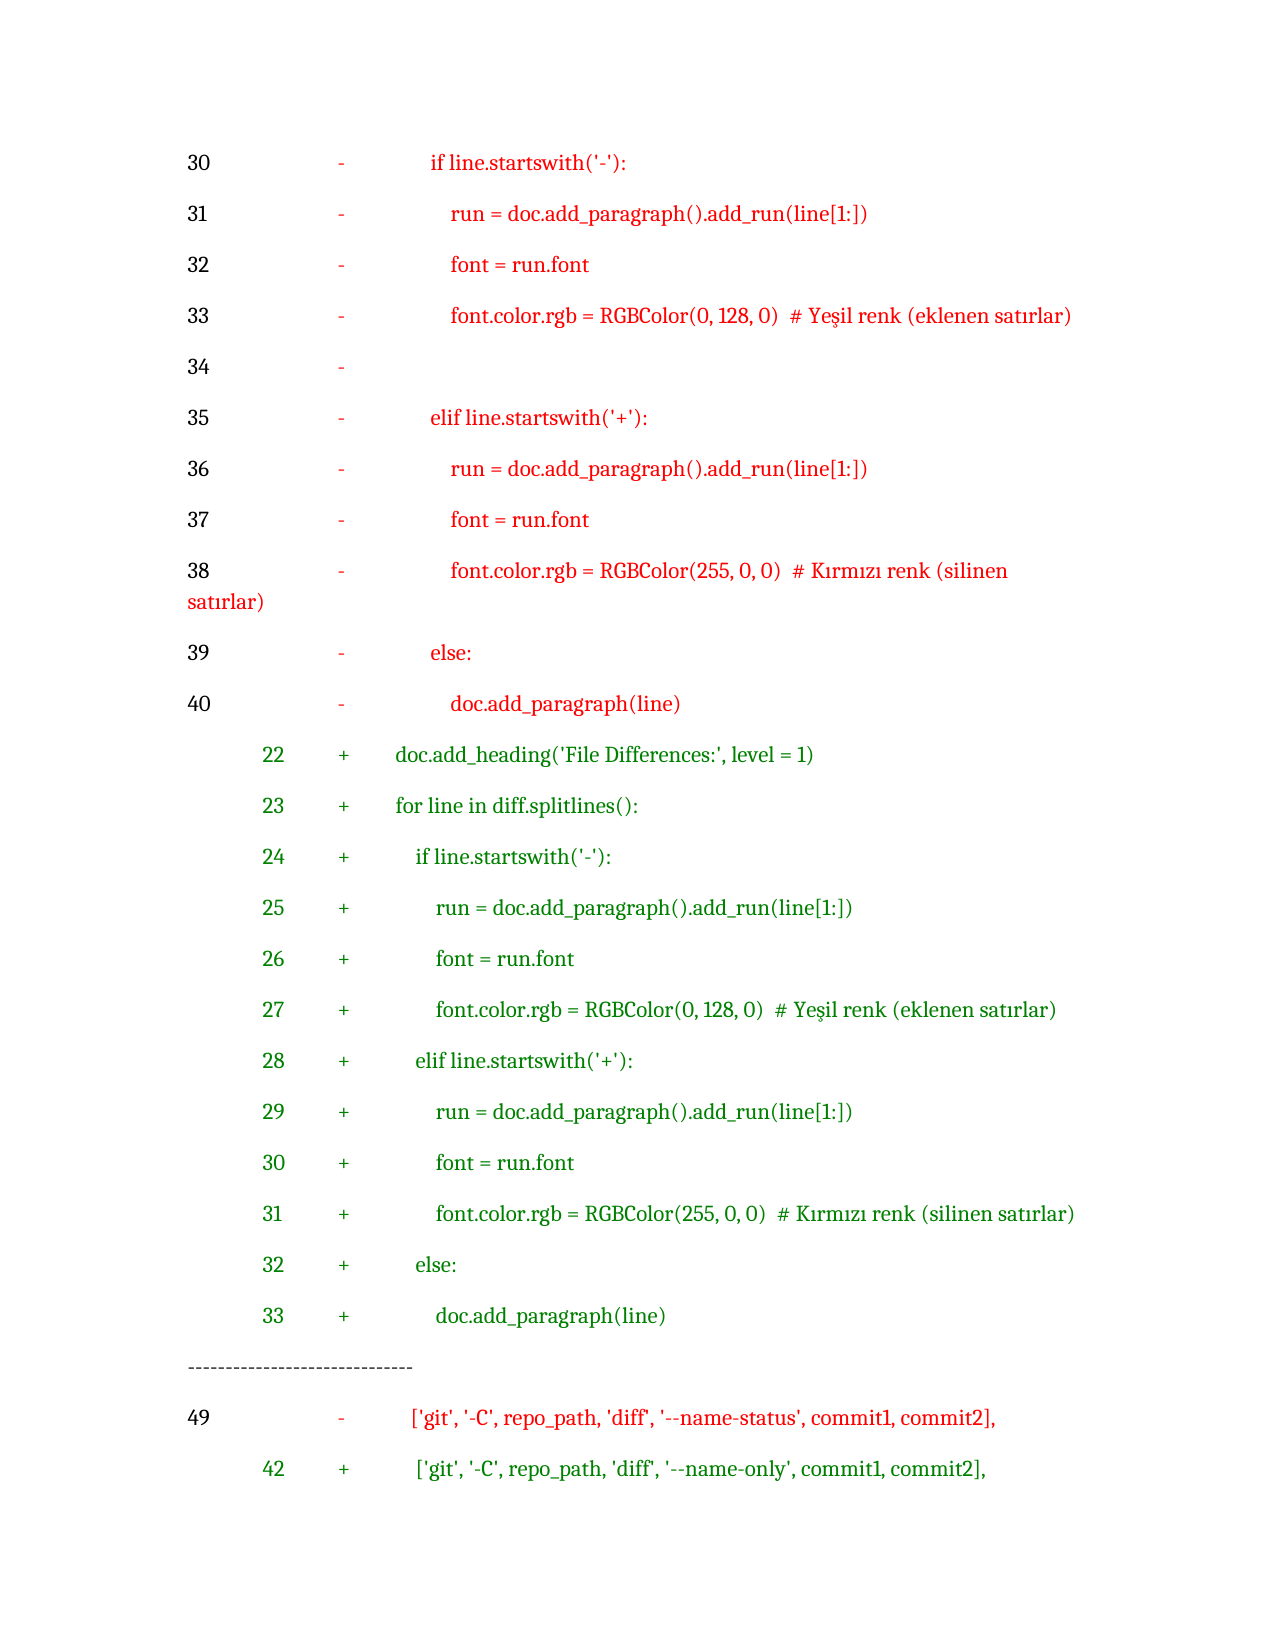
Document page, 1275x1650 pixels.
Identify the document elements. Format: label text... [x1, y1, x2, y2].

text 32 - font = run.font [187, 252, 1087, 278]
text 27 + font.color.rgb = RGBColor(0, 128, 0) # Yeşil renk (eklenen satırlar) [187, 997, 1087, 1023]
text 38 - font.color.rgb = RGBColor(255, 0, 0) # Kırmızı renk (silinen satırlar) [187, 558, 1087, 615]
text 24 + if line.startswith('-'): [187, 844, 1087, 870]
text 39 - else: [187, 639, 1087, 666]
text 31 + font.color.rgb = RGBColor(255, 0, 0) # Kırmızı renk (silinen satırlar) [187, 1201, 1087, 1227]
text 37 - font = run.font [187, 507, 1087, 534]
text 29 + run = doc.add_paragraph().add_run(line[1:]) [187, 1099, 1087, 1125]
text 33 + doc.add_paragraph(line) [187, 1303, 1087, 1329]
text 26 + font = run.font [187, 946, 1087, 972]
text 22 + doc.add_heading('File Differences:', level = 1) [187, 742, 1087, 768]
text 40 - doc.add_paragraph(line) [187, 691, 1087, 717]
text 33 - font.color.rgb = RGBColor(0, 128, 0) # Yeşil renk (eklenen satırlar) [187, 303, 1087, 329]
text 34 - [187, 354, 1087, 381]
text 30 - if line.startswith('-'): [187, 150, 1087, 176]
text 31 - run = doc.add_paragraph().add_run(line[1:]) [187, 201, 1087, 227]
text 30 + font = run.font [187, 1150, 1087, 1176]
text 25 + run = doc.add_paragraph().add_run(line[1:]) [187, 895, 1087, 921]
text 36 - run = doc.add_paragraph().add_run(line[1:]) [187, 456, 1087, 483]
text 35 - elif line.startswith('+'): [187, 405, 1087, 432]
text 28 + elif line.startswith('+'): [187, 1048, 1087, 1074]
text 32 + else: [187, 1252, 1087, 1278]
text 23 + for line in diff.splitlines(): [187, 793, 1087, 819]
text 42 + ['git', '-C', repo_path, 'diff', '--name-only', commit1, commit2], [187, 1456, 1087, 1483]
text ------------------------------ [187, 1354, 1087, 1381]
text 49 - ['git', '-C', repo_path, 'diff', '--name-status', commit1, commit2], [187, 1405, 1087, 1432]
